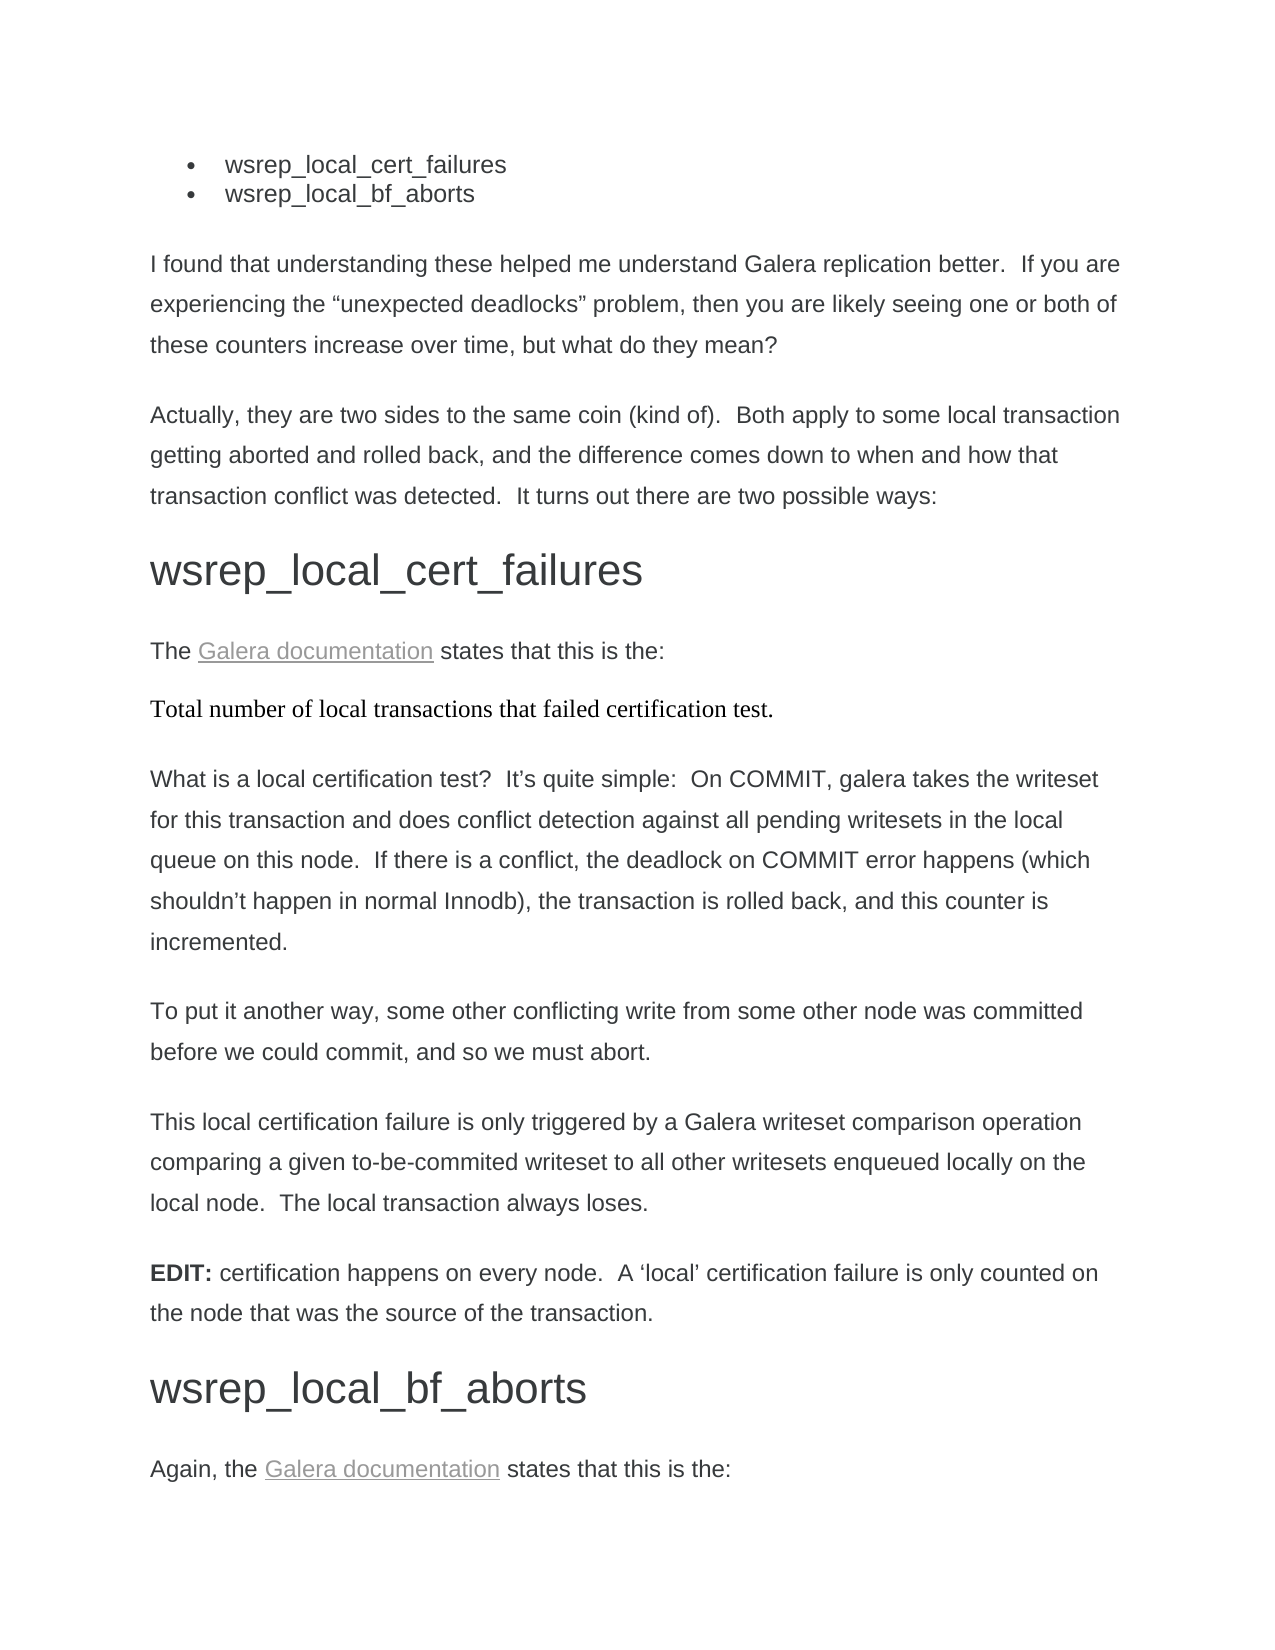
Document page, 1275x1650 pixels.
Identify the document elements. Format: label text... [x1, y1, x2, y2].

text wsrep_local_bf_aborts [150, 1356, 1125, 1412]
text Again, the Galera documentation states that this is the: [150, 1441, 1125, 1482]
text I found that understanding these helped me understand Galera replication better. If you are experiencing the “unexpected deadlocks” problem, then you are likely seeing one or both of these counters increase over time, but what do they mean? [150, 237, 1125, 358]
text What is a local certification test? It’s quite simple: On COMMIT, galera takes the writeset for this transaction and does conflict detection against all pending writesets in the local queue on this node. If there is a conflict, the deadlock on COMMIT error happens (which shouldn’t happen in normal Innodb), the transaction is rolled back, and this counter is incremented. [150, 752, 1125, 955]
text Actually, they are two sides to the same coin (kind of). Both apply to some local transaction getting aborted and rolled back, and the difference comes down to when and how that transaction conflict was detected. It turns out there are two possible ways: [150, 388, 1125, 509]
text The Galera documentation states that this is the: [150, 624, 1125, 665]
table_header Total number of local transactions that failed certification test. [150, 694, 774, 723]
text EDIT: certification happens on every node. A ‘local’ certification failure is only counted on the node that was the source of the transaction. [150, 1246, 1125, 1327]
text To put it another way, some other conflicting write from some other node was committed before we could commit, and so we must abort. [150, 984, 1125, 1065]
text This local certification failure is only triggered by a Galera writeset comparison operation comparing a given to-be-commited writeset to all other writesets enqueued locally on the local node. The local transaction always loses. [150, 1094, 1125, 1216]
list wsrep_local_bf_aborts [187, 179, 1125, 207]
text wsrep_local_cert_failures [150, 539, 1125, 595]
list wsrep_local_cert_failures [187, 150, 1125, 179]
